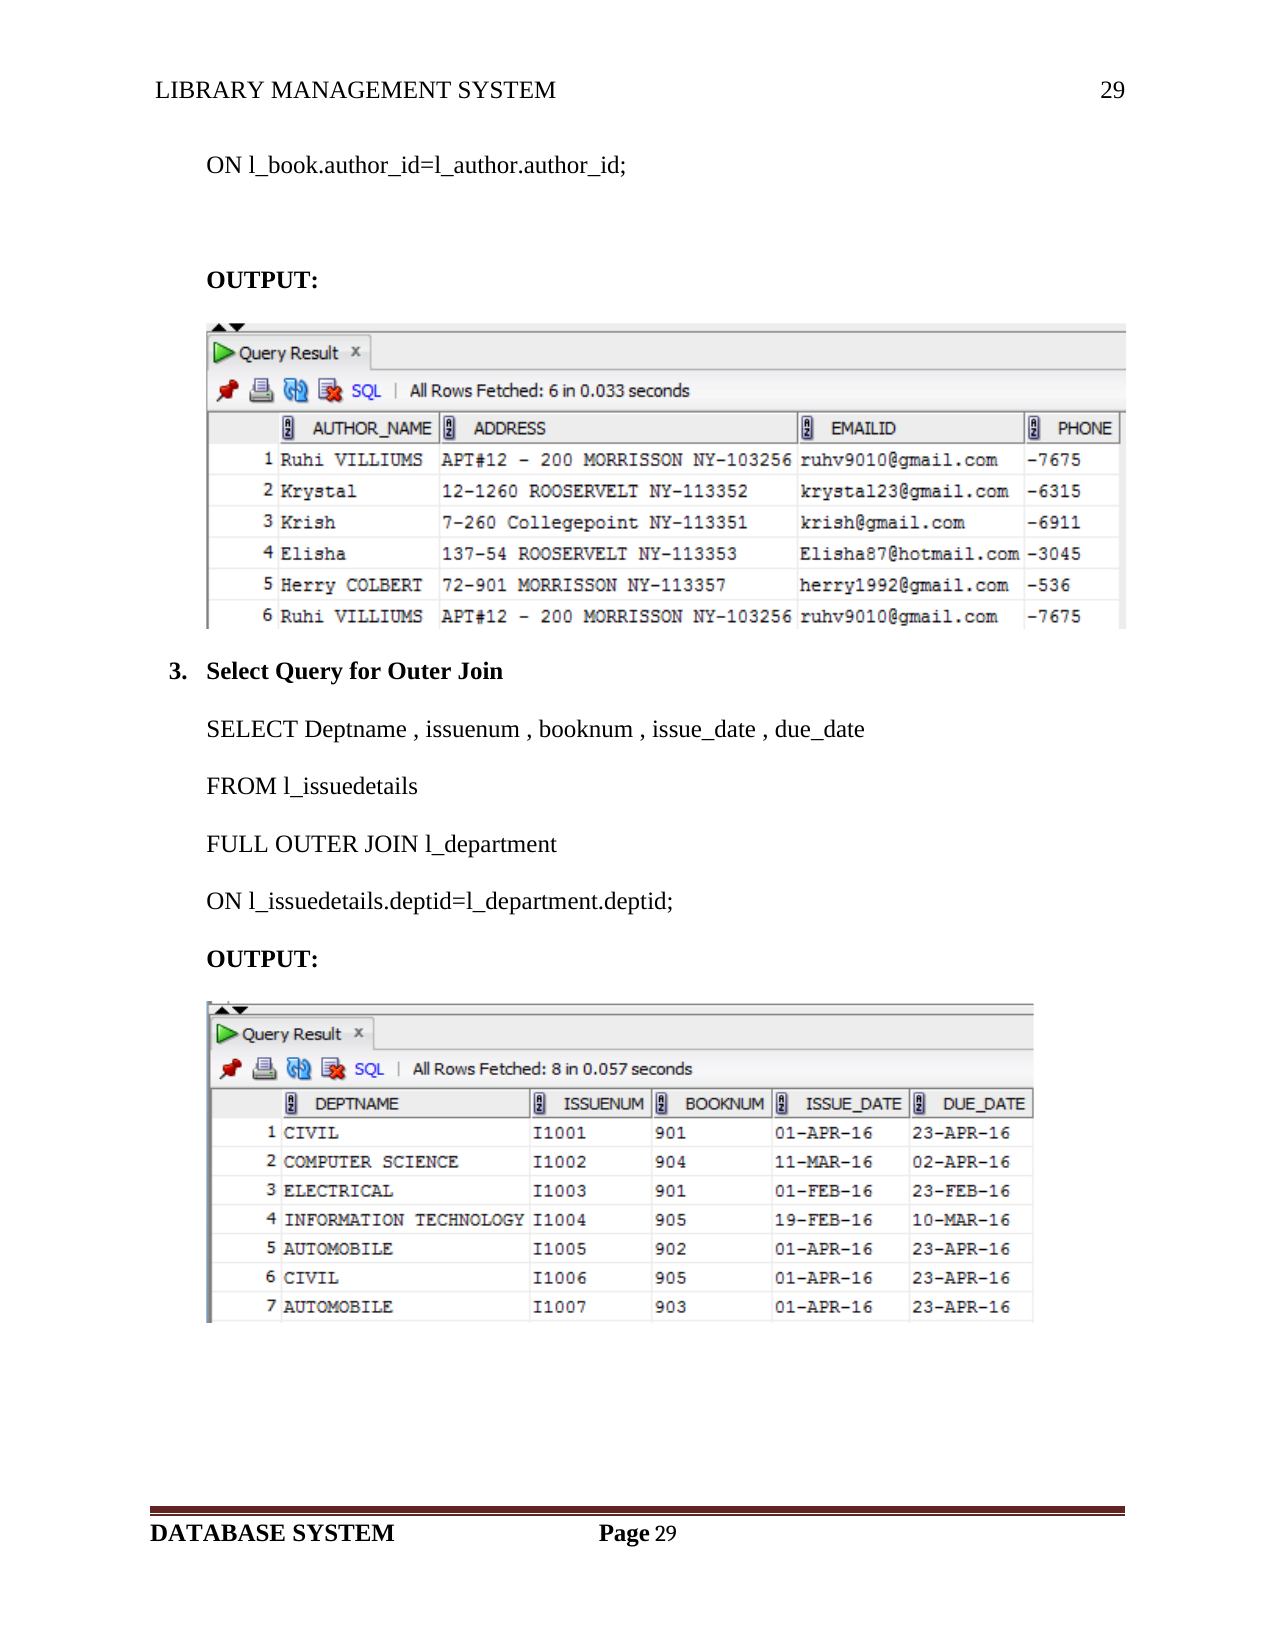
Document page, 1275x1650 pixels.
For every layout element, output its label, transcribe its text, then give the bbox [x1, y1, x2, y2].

list FULL OUTER JOIN l_department [206, 829, 1125, 857]
picture [206, 1001, 1034, 1323]
list FROM l_issuedetails [206, 771, 1125, 800]
list ON l_issuedetails.deptid=l_department.deptid; [206, 886, 1125, 915]
list ON l_book.author_id=l_author.author_id; [206, 150, 1125, 179]
picture [206, 322, 1127, 629]
list OUTPUT: [206, 944, 1125, 972]
list OUTPUT: [206, 265, 1125, 294]
list Select Query for Outer Join [169, 656, 1125, 685]
list SELECT Deptname , issuenum , booknum , issue_date , due_date [206, 714, 1125, 742]
